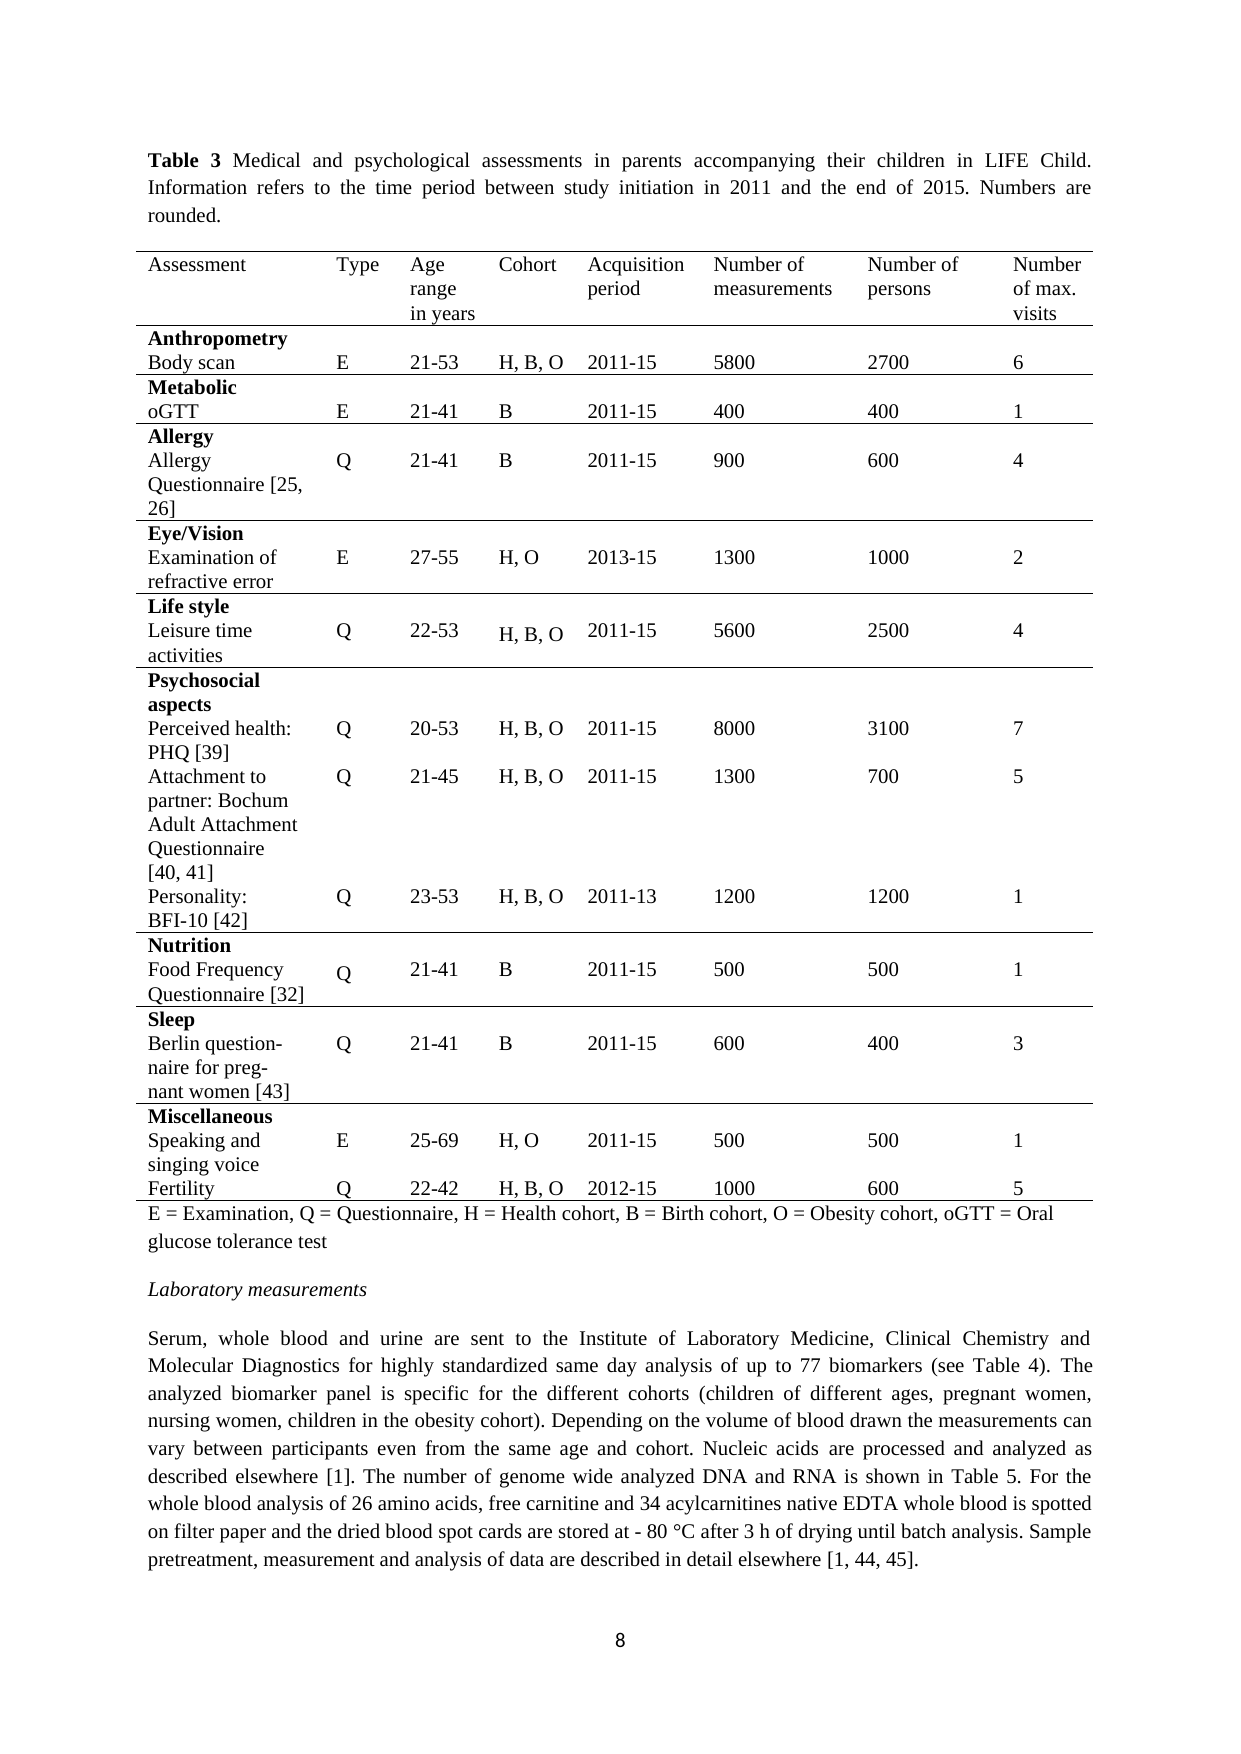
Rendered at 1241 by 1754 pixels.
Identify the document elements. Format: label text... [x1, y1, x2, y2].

table_cell 400 [856, 1007, 1002, 1103]
table_header Assessment [136, 252, 325, 324]
table_cell 2011-15 2011-15 2011-13 [576, 668, 702, 932]
table_cell 4 [1002, 424, 1093, 520]
table_cell 3100 700 1200 [856, 668, 1002, 932]
table_cell 400 [702, 375, 856, 423]
table_cell B [487, 933, 576, 1006]
table_cell 2011-15 [576, 933, 702, 1006]
table_cell 7 5 1 [1002, 668, 1093, 932]
table_cell 2011-15 [576, 1007, 702, 1103]
table_cell H, B, O [487, 594, 576, 667]
table_cell 2011-15 [576, 375, 702, 423]
table_cell 2011-15 [576, 326, 702, 374]
table_cell 1 5 [1002, 1104, 1093, 1200]
table_cell 21-41 [399, 424, 487, 520]
table_cell 500 1000 [702, 1104, 856, 1200]
table_header Cohort [487, 252, 576, 324]
table_cell 5600 [702, 594, 856, 667]
table_cell Psychosocial aspects Perceived health: PHQ [39] Attachment to partner: Bochum Adult Attachment Questionnaire [40, 41] Personality: BFI-10 [42] [136, 668, 325, 932]
table_cell 500 [702, 933, 856, 1006]
text Table 3 Medical and psychological assessments in parents accompanying their children in LIFE Child. Information refers to the time period between study initiation in 2011 and the end of 2015. Numbers are rounded. [148, 148, 1093, 227]
table_cell 400 [856, 375, 1002, 423]
table_cell 27-55 [399, 521, 487, 593]
table_cell Eye/Vision Examination of refractive error [136, 521, 325, 593]
table_cell E Q [325, 1104, 399, 1200]
table_cell B [487, 1007, 576, 1103]
table_header Number of measurements [702, 252, 856, 324]
text Serum, whole blood and urine are sent to the Institute of Laboratory Medicine, Clinical Chemistry and Molecular Diagnostics for highly standardized same day analysis of up to 77 biomarkers (see Table 4). The analyzed biomarker panel is specific for the different cohorts (children of different ages, pregnant women, nursing women, children in the obesity cohort). Depending on the volume of blood drawn the measurements can vary between participants even from the same age and cohort. Nucleic acids are processed and analyzed as described elsewhere [1]. The number of genome wide analyzed DNA and RNA is shown in Table 5. For the whole blood analysis of 26 amino acids, free carnitine and 34 acylcarnitines native EDTA whole blood is spotted on filter paper and the dried blood spot cards are stored at - 80 °C after 3 h of drying until batch analysis. Sample pretreatment, measurement and analysis of data are described in detail elsewhere [1, 44, 45]. [148, 1405, 1093, 1571]
table_cell 2013-15 [576, 521, 702, 593]
table_header Number of persons [856, 252, 1002, 324]
table_cell E [325, 521, 399, 593]
table_cell E [325, 326, 399, 374]
table_cell 1300 [702, 521, 856, 593]
text E = Examination, Q = Questionnaire, H = Health cohort, B = Birth cohort, O = Obesity cohort, oGTT = Oral glucose tolerance test [148, 1201, 1093, 1253]
table_cell Miscellaneous Speaking and singing voice Fertility [136, 1104, 325, 1200]
table_header Number of max. visits [1002, 252, 1093, 324]
table_cell 5800 [702, 326, 856, 374]
table_cell 2700 [856, 326, 1002, 374]
table_cell Q [325, 933, 399, 1006]
table_cell 21-41 [399, 375, 487, 423]
table_cell 500 600 [856, 1104, 1002, 1200]
table_header Age range in years [399, 252, 487, 324]
table_cell Sleep Berlin question-naire for preg- nant women [43] [136, 1007, 325, 1103]
table_cell 25-69 22-42 [399, 1104, 487, 1200]
table_cell H, O [487, 521, 576, 593]
table_cell 2011-15 [576, 424, 702, 520]
table_cell 21-41 [399, 933, 487, 1006]
table_cell 1 [1002, 933, 1093, 1006]
table_cell 6 [1002, 326, 1093, 374]
table_cell 21-41 [399, 1007, 487, 1103]
table_cell Q Q Q [325, 668, 399, 932]
table_cell Metabolic oGTT [136, 375, 325, 423]
table_cell 20-53 21-45 23-53 [399, 668, 487, 932]
table_cell 2011-15 [576, 594, 702, 667]
table_cell Life style Leisure time activities [136, 594, 325, 667]
table_cell 22-53 [399, 594, 487, 667]
table_cell 1 [1002, 375, 1093, 423]
table_cell 600 [702, 1007, 856, 1103]
table_cell B [487, 424, 576, 520]
table_cell 3 [1002, 1007, 1093, 1103]
table_cell Q [325, 594, 399, 667]
table_cell 2011-15 2012-15 [576, 1104, 702, 1200]
table_cell 600 [856, 424, 1002, 520]
table_cell 900 [702, 424, 856, 520]
table_header Type [325, 252, 399, 324]
table_cell 4 [1002, 594, 1093, 667]
table_cell 2500 [856, 594, 1002, 667]
table_cell B [487, 375, 576, 423]
table_cell H, O H, B, O [487, 1104, 576, 1200]
table_cell E [325, 375, 399, 423]
table_cell 21-53 [399, 326, 487, 374]
table_cell Q [325, 424, 399, 520]
table_cell H, B, O [487, 326, 576, 374]
table_cell 8000 1300 1200 [702, 668, 856, 932]
text Laboratory measurements [148, 1277, 1093, 1301]
table_cell 2 [1002, 521, 1093, 593]
table_cell Nutrition Food Frequency Questionnaire [32] [136, 933, 325, 1006]
table_cell Anthropometry Body scan [136, 326, 325, 374]
table_cell Q [325, 1007, 399, 1103]
table_cell H, B, O H, B, O H, B, O [487, 668, 576, 932]
table_cell Allergy Allergy Questionnaire [25, 26] [136, 424, 325, 520]
table_cell 1000 [856, 521, 1002, 593]
table_cell 500 [856, 933, 1002, 1006]
table_header Acquisition period [576, 252, 702, 324]
